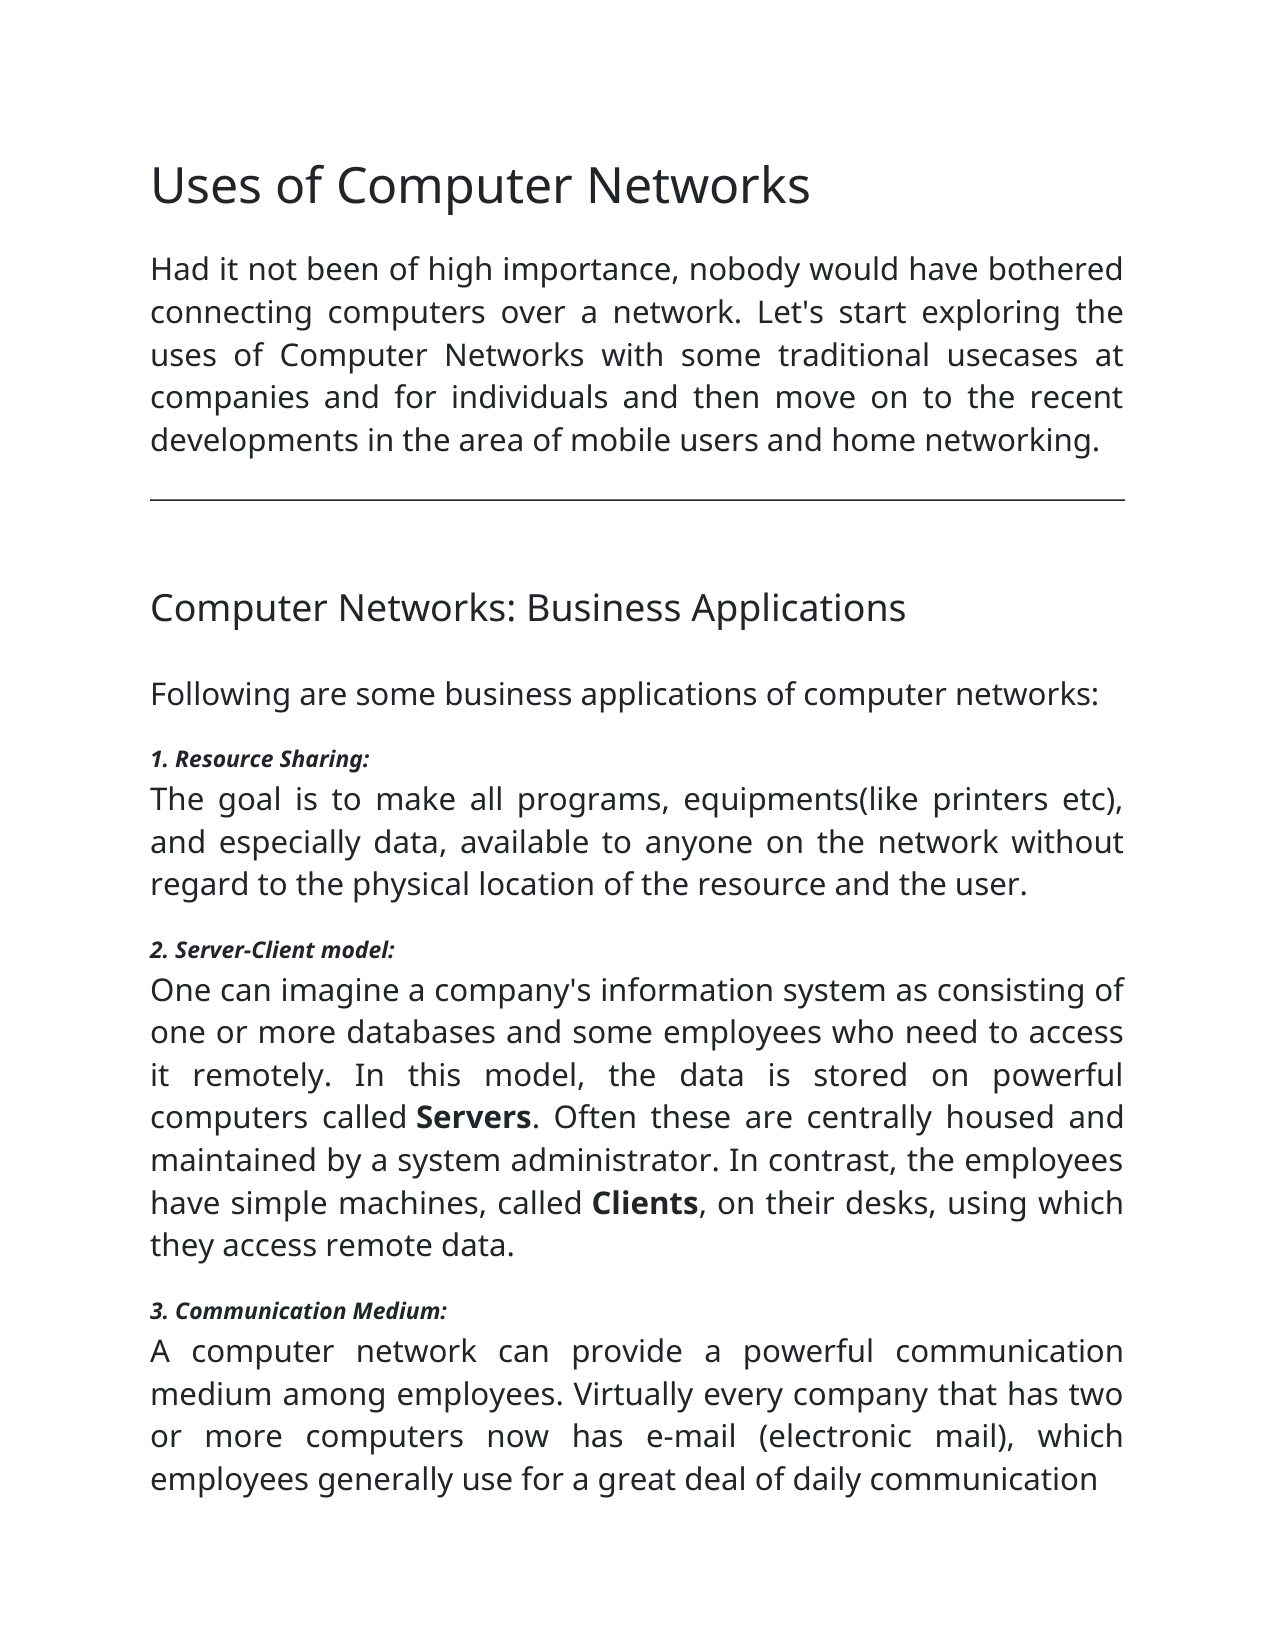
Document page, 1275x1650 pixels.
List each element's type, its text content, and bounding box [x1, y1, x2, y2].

subtitle 3. Communication Medium: [150, 1295, 1125, 1326]
text One can imagine a company's information system as consisting of one or more databases and some employees who need to access it remotely. In this model, the data is stored on powerful computers called Servers. Often these are centrally housed and maintained by a system administrator. In contrast, the employees have simple machines, called Clients, on their desks, using which they access remote data. [150, 968, 1125, 1266]
text The goal is to make all programs, equipments(like printers etc), and especially data, available to anyone on the network without regard to the physical location of the resource and the user. [150, 777, 1125, 905]
text Following are some business applications of computer networks: [150, 671, 1125, 714]
text Had it not been of high importance, nobody would have bothered connecting computers over a network. Let's start exploring the uses of Computer Networks with some traditional usecases at companies and for individuals and then move on to the recent developments in the area of mobile users and home networking. [150, 247, 1125, 460]
text A computer network can provide a powerful communication medium among employees. Virtually every company that has two or more computers now has e-mail (electronic mail), which employees generally use for a great deal of daily communication [150, 1329, 1125, 1499]
subtitle 1. Resource Sharing: [150, 743, 1125, 774]
subtitle 2. Server-Client model: [150, 934, 1125, 965]
subtitle Computer Networks: Business Applications [150, 581, 1125, 632]
subtitle Uses of Computer Networks [150, 150, 1125, 218]
